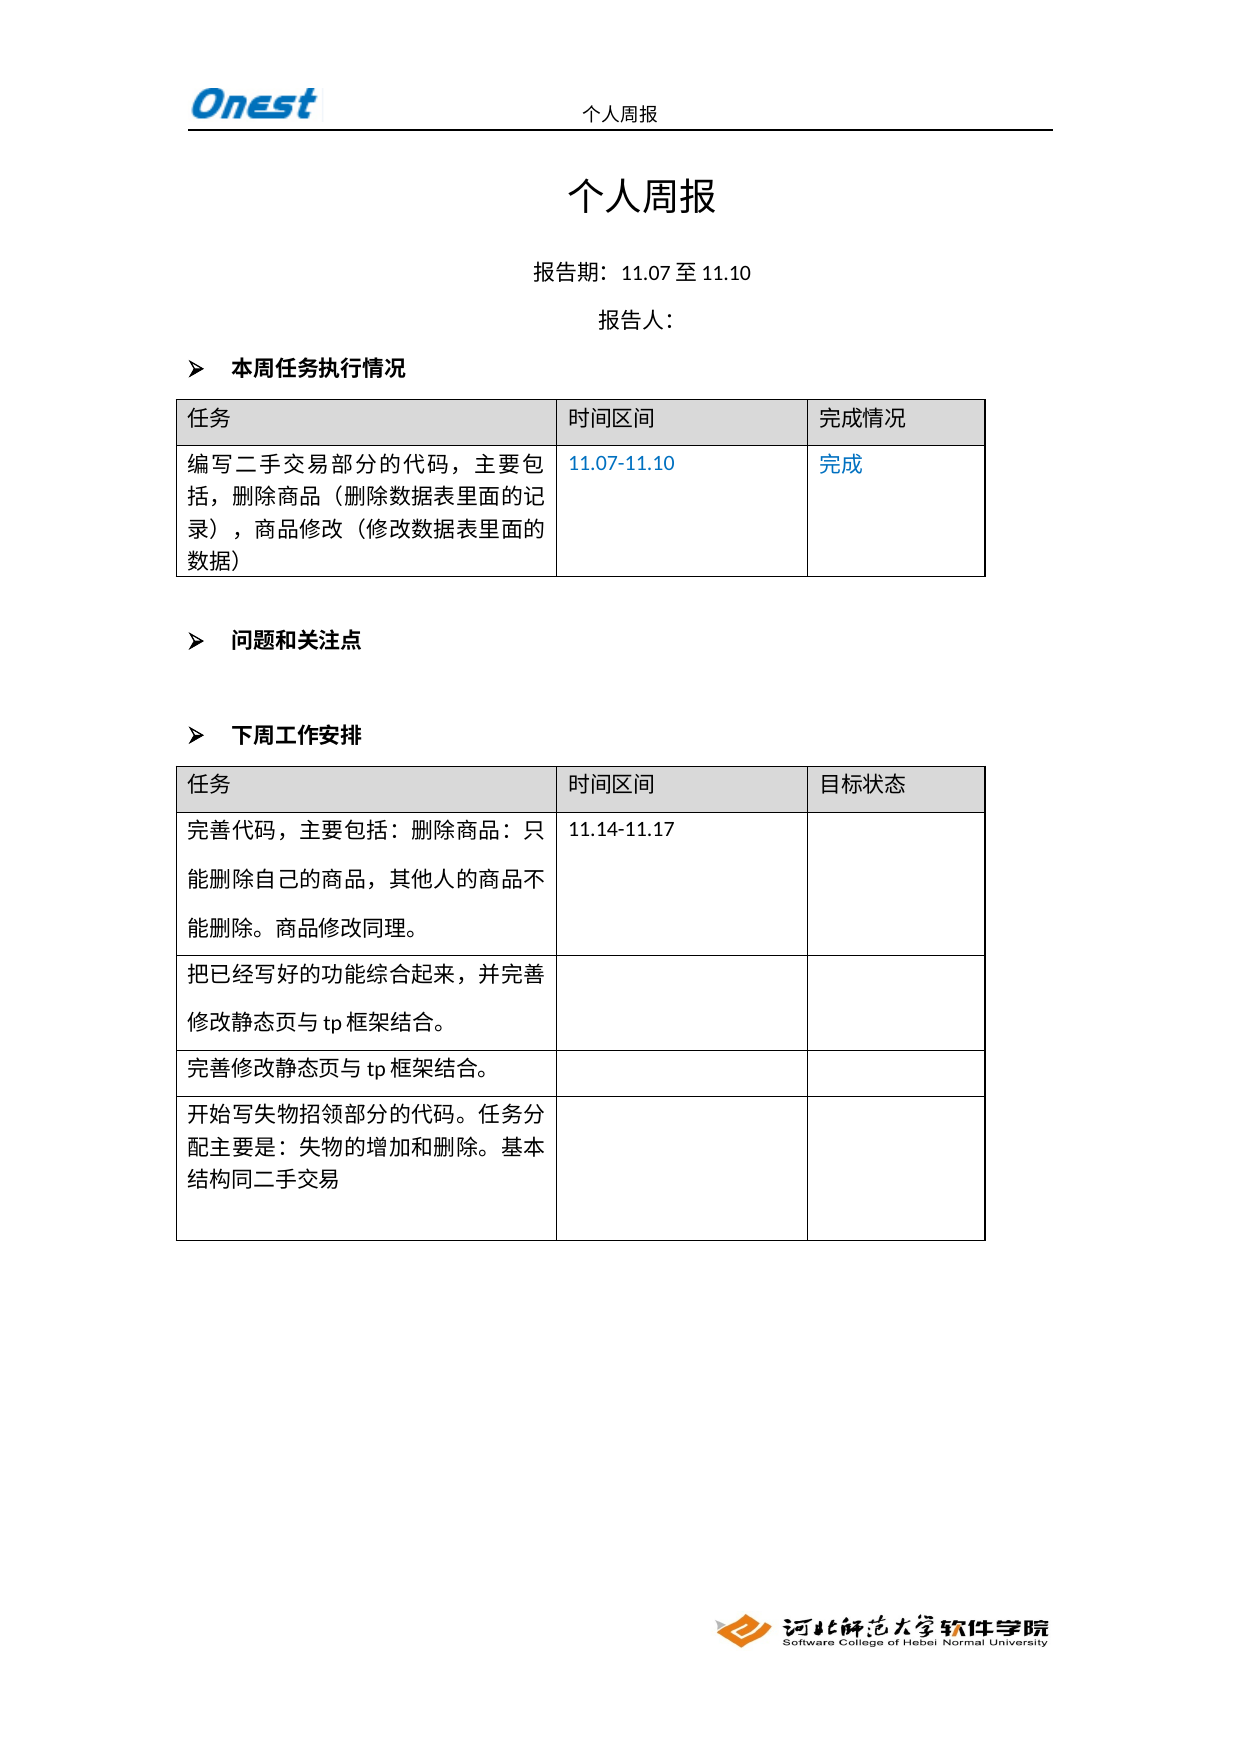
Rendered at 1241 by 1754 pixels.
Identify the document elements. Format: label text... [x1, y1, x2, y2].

table_header 时间区间 [557, 400, 807, 445]
table_cell [808, 1051, 984, 1096]
table_cell [557, 1097, 807, 1239]
list 问题和关注点 [187, 623, 1053, 656]
table_cell 完善修改静态页与tp框架结合。 [177, 1051, 556, 1096]
table_cell 把已经写好的功能综合起来，并完善修改静态页与tp框架结合。 [177, 956, 556, 1050]
text 报告期：11.07至11.10 [187, 254, 1053, 287]
table_cell 开始写失物招领部分的代码。任务分配主要是：失物的增加和删除。基本结构同二手交易 [177, 1097, 556, 1239]
text 个人周报 [187, 162, 1053, 227]
table_header 目标状态 [808, 767, 984, 812]
table_cell 11.14-11.17 [557, 813, 807, 955]
list 下周工作安排 [187, 717, 1053, 750]
table_cell [557, 956, 807, 1050]
picture [187, 88, 324, 122]
table_header 完成情况 [808, 400, 984, 445]
list 本周任务执行情况 [187, 351, 1053, 383]
table_header 任务 [177, 400, 556, 445]
table_cell [808, 813, 984, 955]
table_cell 完成 [808, 446, 984, 576]
table_cell [808, 956, 984, 1050]
text 报告人： [187, 302, 1053, 335]
table_cell 11.07-11.10 [557, 446, 807, 576]
table_cell 完善代码，主要包括：删除商品：只能删除自己的商品，其他人的商品不能删除。商品修改同理。 [177, 813, 556, 955]
table_cell 编写二手交易部分的代码，主要包括，删除商品（删除数据表里面的记录），商品修改（修改数据表里面的数据） [177, 446, 556, 576]
picture [710, 1611, 1053, 1651]
table_header 时间区间 [557, 767, 807, 812]
table_header 任务 [177, 767, 556, 812]
table_cell [557, 1051, 807, 1096]
table_cell [808, 1097, 984, 1239]
